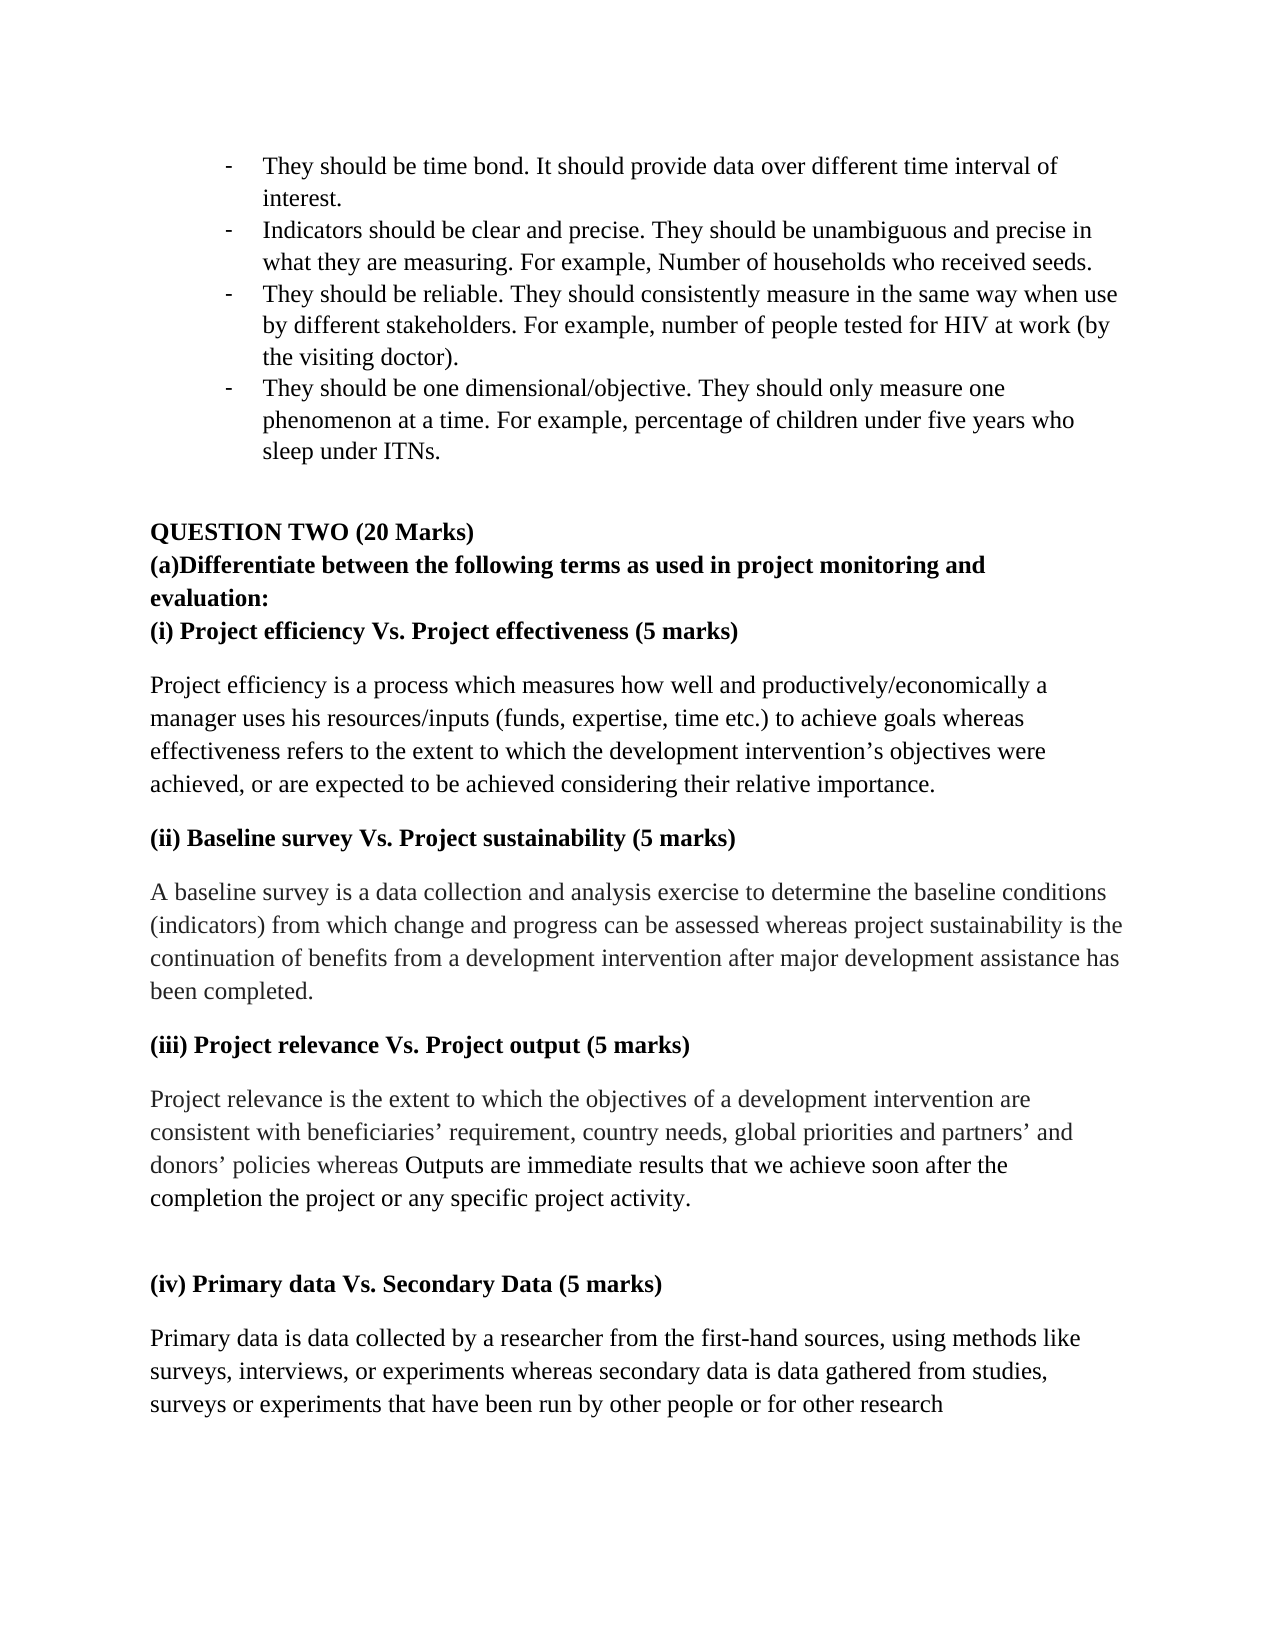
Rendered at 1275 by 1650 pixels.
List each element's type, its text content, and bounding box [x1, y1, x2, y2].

list Indicators should be clear and precise. They should be unambiguous and precise in what they are measuring. For example, Number of households who received seeds. [225, 214, 1125, 275]
text QUESTION TWO (20 Marks) (a)Differentiate between the following terms as used in project monitoring and evaluation: (i) Project efficiency Vs. Project effectiveness (5 marks) [150, 484, 1125, 645]
text A baseline survey is a data collection and analysis exercise to determine the baseline conditions (indicators) from which change and progress can be assessed whereas project sustainability is the continuation of benefits from a development intervention after major development assistance has been completed. [150, 877, 1125, 1005]
list They should be reliable. They should consistently measure in the same way when use by different stakeholders. For example, number of people tested for HIV at work (by the visiting doctor). [225, 278, 1125, 370]
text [150, 1323, 1125, 1451]
list They should be one dimensional/objective. They should only measure one phenomenon at a time. For example, percentage of children under five years who sleep under ITNs. [225, 373, 1125, 465]
text Project efficiency is a process which measures how well and productively/economically a manager uses his resources/inputs (funds, expertise, time etc.) to achieve goals whereas effectiveness refers to the extent to which the development intervention’s objectives were achieved, or are expected to be achieved considering their relative importance. [150, 670, 1125, 798]
list They should be time bond. It should provide data over different time interval of interest. [225, 150, 1125, 212]
text Project relevance is the extent to which the objectives of a development intervention are consistent with beneficiaries’ requirement, country needs, global priorities and partners’ and donors’ policies whereas Outputs are immediate results that we achieve soon after the completion the project or any specific project activity. [150, 1084, 1125, 1211]
text (ii) Baseline survey Vs. Project sustainability (5 marks) [150, 823, 1125, 852]
text (iv) Primary data Vs. Secondary Data (5 marks) [150, 1237, 1125, 1298]
text (iii) Project relevance Vs. Project output (5 marks) [150, 1030, 1125, 1058]
